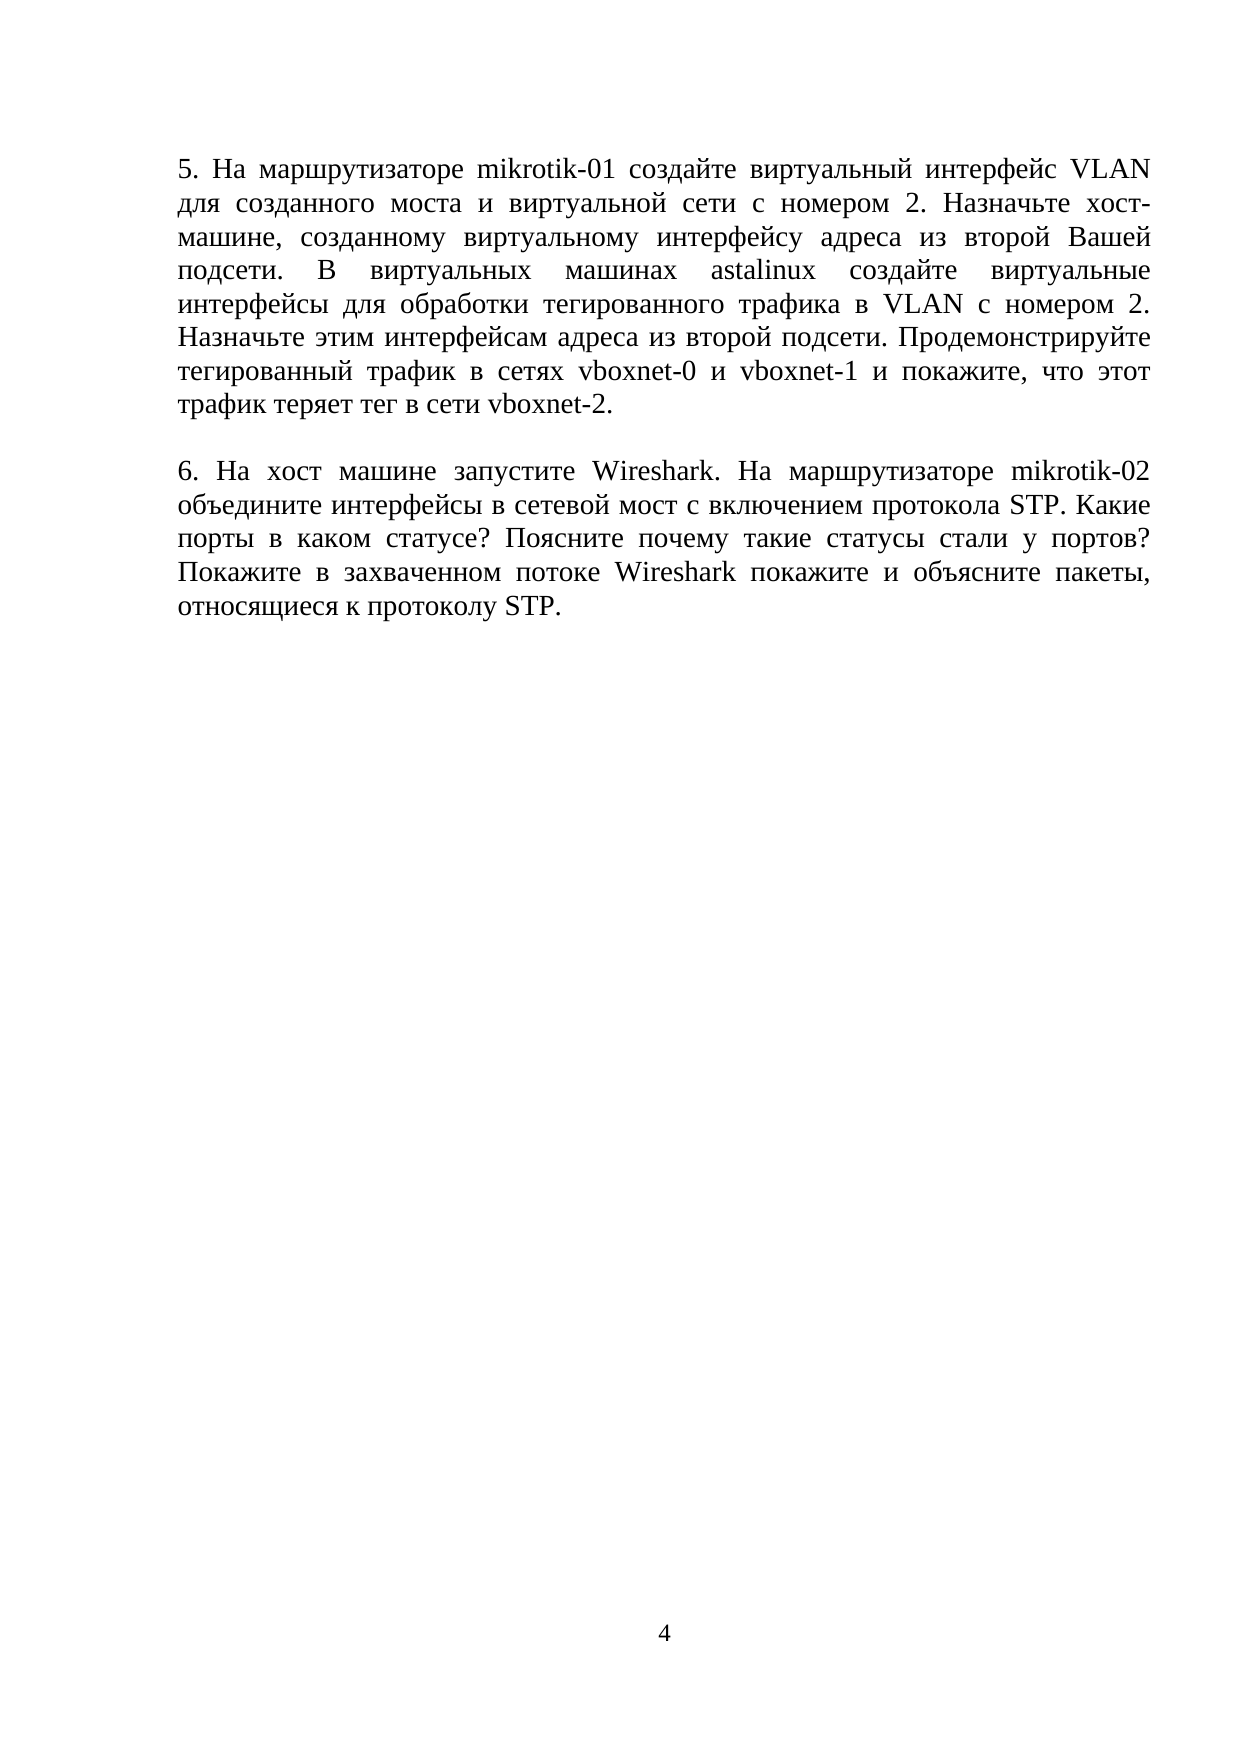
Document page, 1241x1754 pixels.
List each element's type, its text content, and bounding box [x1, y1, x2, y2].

text 6. На хост машине запустите Wireshark. На маршрутизаторе mikrotik-02 объедините интерфейсы в сетевой мост с включением протокола STP. Какие порты в каком статусе? Поясните почему такие статусы стали у портов? Покажите в захваченном потоке Wireshark покажите и объясните пакеты, относящиеся к протоколу STP. [177, 453, 1152, 621]
text 5. На маршрутизаторе mikrotik-01 создайте виртуальный интерфейс VLAN для созданного моста и виртуальной сети с номером 2. Назначьте хост-машине, созданному виртуальному интерфейсу адреса из второй Вашей подсети. В виртуальных машинах astalinux создайте виртуальные интерфейсы для обработки тегированного трафика в VLAN с номером 2. Назначьте этим интерфейсам адреса из второй подсети. Продемонстрируйте тегированный трафик в сетях vboxnet-0 и vboxnet-1 и покажите, что этот трафик теряет тег в сети vboxnet-2. [177, 152, 1152, 420]
